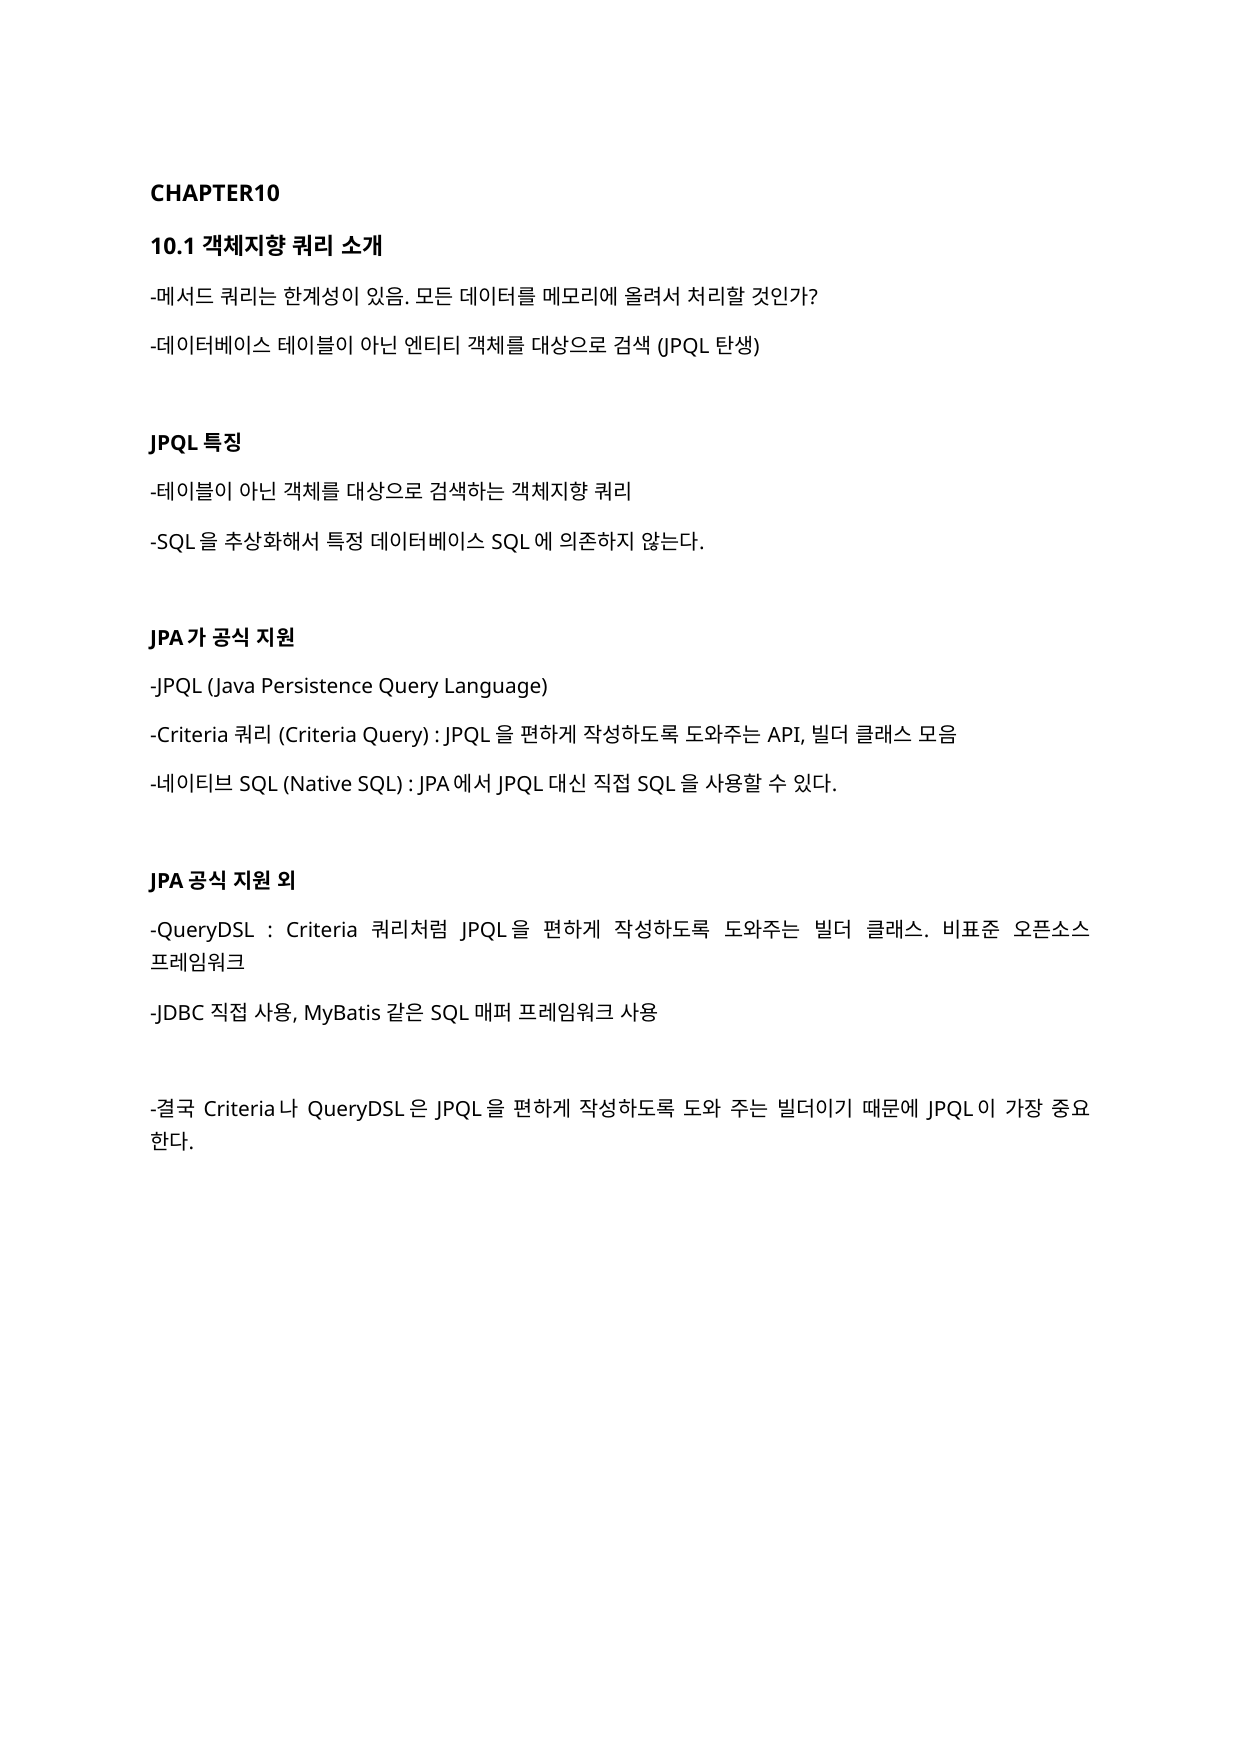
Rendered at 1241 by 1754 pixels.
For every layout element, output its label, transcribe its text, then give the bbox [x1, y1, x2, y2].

text -JDBC 직접 사용, MyBatis 같은 SQL 매퍼 프레임워크 사용 [150, 996, 1090, 1026]
text -테이블이 아닌 객체를 대상으로 검색하는 객체지향 쿼리 [150, 476, 1090, 506]
text -Criteria 쿼리 (Criteria Query) : JPQL을 편하게 작성하도록 도와주는 API, 빌더 클래스 모음 [150, 718, 1090, 749]
text JPQL 특징 [150, 426, 1090, 457]
text -데이터베이스 테이블이 아닌 엔티티 객체를 대상으로 검색 (JPQL 탄생) [150, 329, 1090, 360]
text -QueryDSL : Criteria 쿼리처럼 JPQL을 편하게 작성하도록 도와주는 빌더 클래스. 비표준 오픈소스 프레임워크 [150, 914, 1090, 977]
text -메서드 쿼리는 한계성이 있음. 모든 데이터를 메모리에 올려서 처리할 것인가? [150, 280, 1090, 311]
text -네이티브 SQL (Native SQL) : JPA에서 JPQL 대신 직접 SQL을 사용할 수 있다. [150, 768, 1090, 798]
text -JPQL (Java Persistence Query Language) [150, 671, 1090, 699]
text CHAPTER10 [150, 177, 1090, 208]
text -결국 Criteria나 QueryDSL은 JPQL을 편하게 작성하도록 도와 주는 빌더이기 때문에 JPQL이 가장 중요 한다. [150, 1092, 1090, 1155]
text 10.1 객체지향 쿼리 소개 [150, 228, 1090, 261]
text JPA 공식 지원 외 [150, 864, 1090, 895]
text -SQL을 추상화해서 특정 데이터베이스 SQL에 의존하지 않는다. [150, 525, 1090, 555]
text JPA가 공식 지원 [150, 622, 1090, 652]
